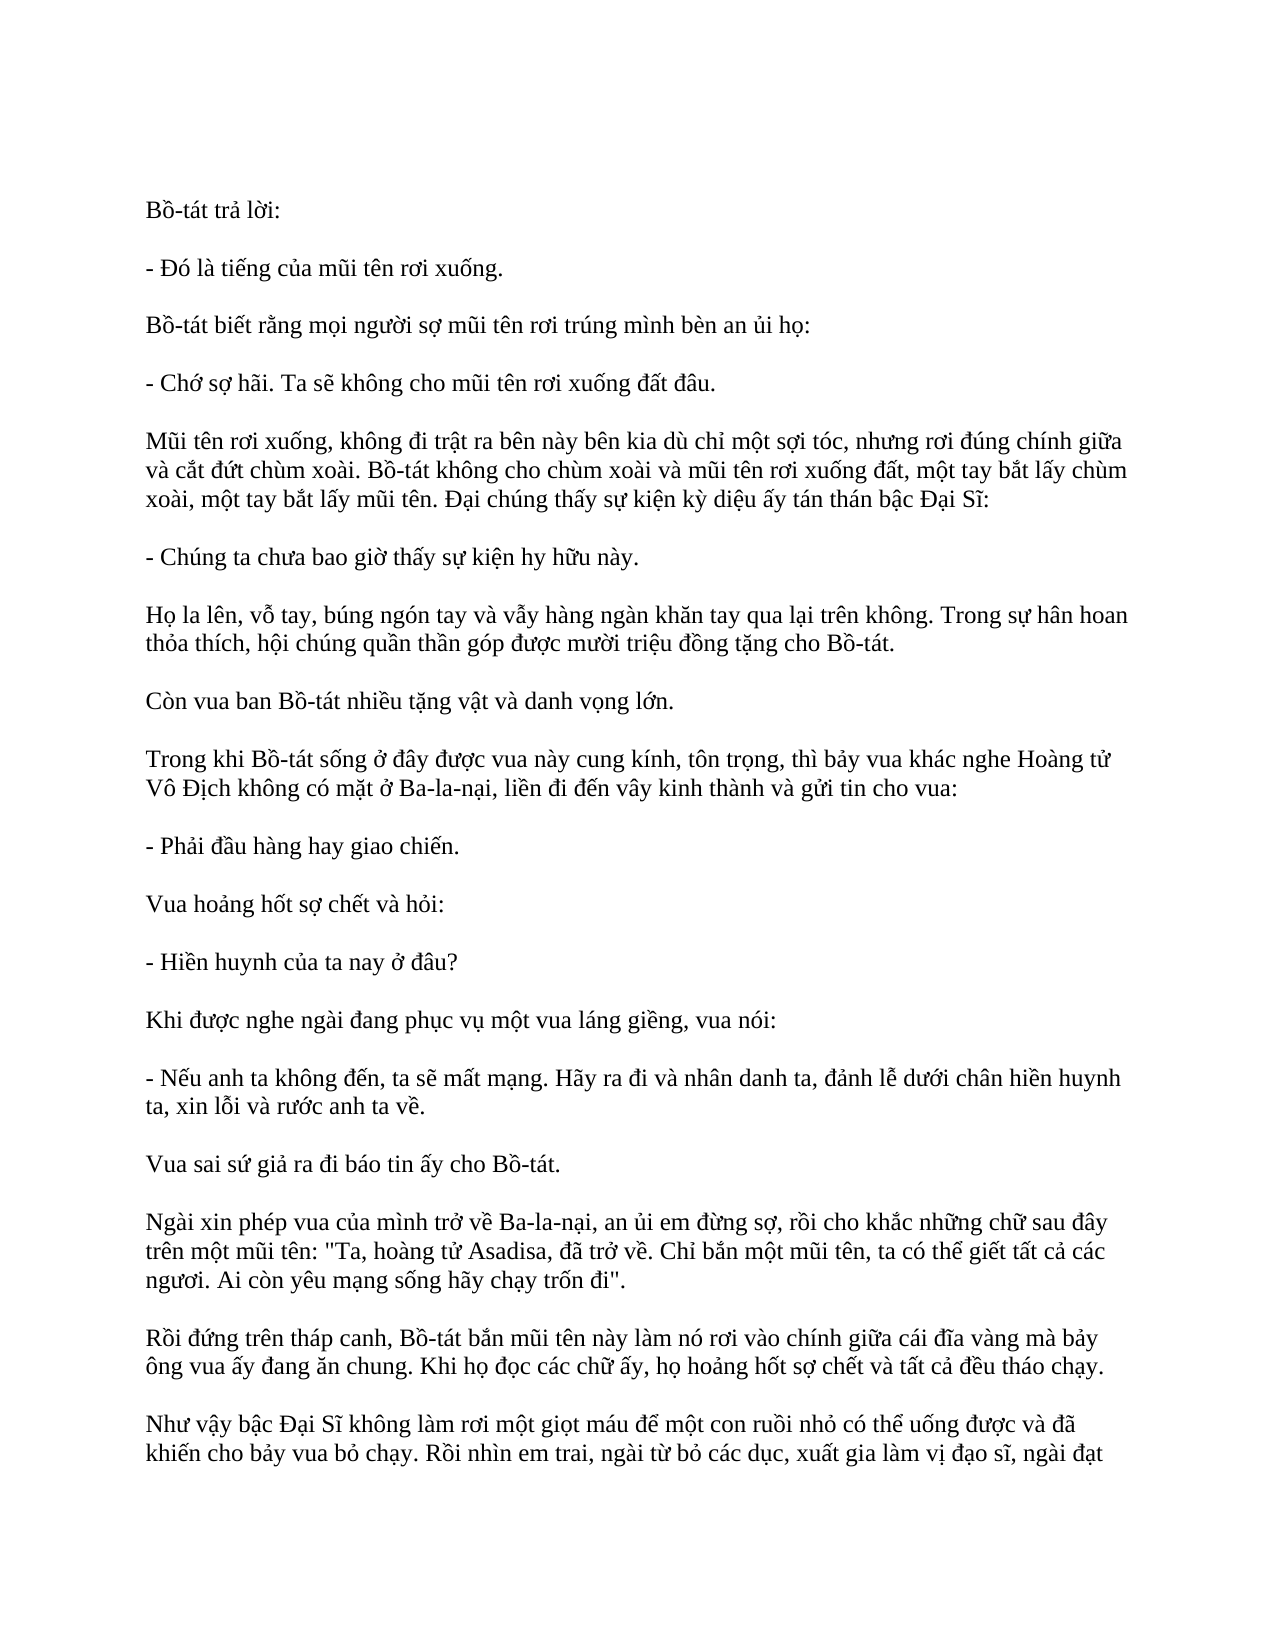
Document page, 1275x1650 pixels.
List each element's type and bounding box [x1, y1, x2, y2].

table_header [130, 150, 1145, 1482]
